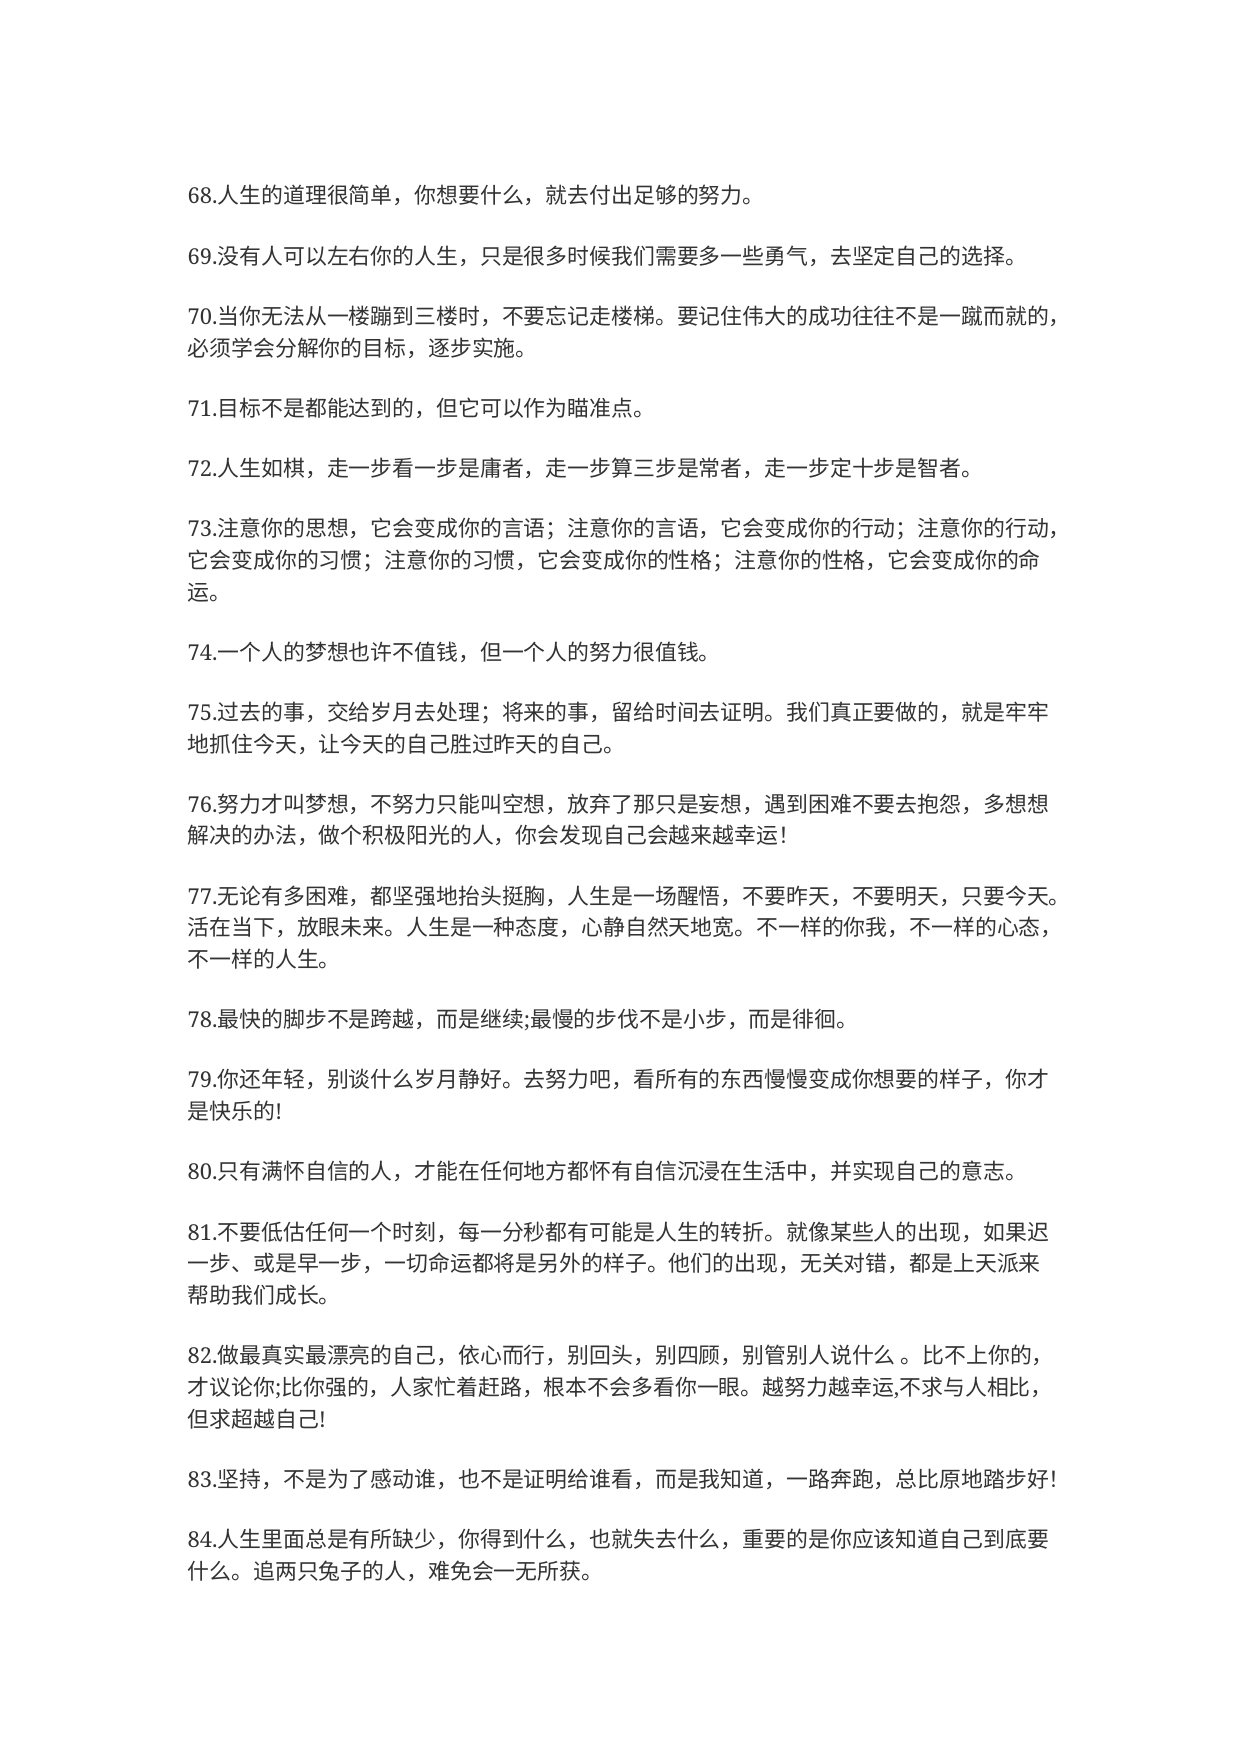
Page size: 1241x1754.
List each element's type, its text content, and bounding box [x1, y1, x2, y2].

text 70.当你无法从一楼蹦到三楼时，不要忘记走楼梯。要记住伟大的成功往往不是一蹴而就的，必须学会分解你的目标，逐步实施。 [187, 299, 1053, 362]
text 77.无论有多困难，都坚强地抬头挺胸，人生是一场醒悟，不要昨天，不要明天，只要今天。活在当下，放眼未来。人生是一种态度，心静自然天地宽。不一样的你我，不一样的心态，不一样的人生。 [187, 879, 1053, 974]
text 72.人生如棋，走一步看一步是庸者，走一步算三步是常者，走一步定十步是智者。 [187, 451, 1053, 483]
text 81.不要低估任何一个时刻，每一分秒都有可能是人生的转折。就像某些人的出现，如果迟一步、或是早一步，一切命运都将是另外的样子。他们的出现，无关对错，都是上天派来帮助我们成长。 [187, 1214, 1053, 1310]
text 69.没有人可以左右你的人生，只是很多时候我们需要多一些勇气，去坚定自己的选择。 [187, 239, 1053, 270]
text 76.努力才叫梦想，不努力只能叫空想，放弃了那只是妄想，遇到困难不要去抱怨，多想想解决的办法，做个积极阳光的人，你会发现自己会越来越幸运！ [187, 787, 1053, 850]
text 82.做最真实最漂亮的自己，依心而行，别回头，别四顾，别管别人说什么 。比不上你的，才议论你;比你强的，人家忙着赶路，根本不会多看你一眼。越努力越幸运,不求与人相比，但求超越自己! [187, 1338, 1053, 1433]
text 78.最快的脚步不是跨越，而是继续;最慢的步伐不是小步，而是徘徊。 [187, 1002, 1053, 1034]
text 68.人生的道理很简单，你想要什么，就去付出足够的努力。 [187, 178, 1053, 210]
text 73.注意你的思想，它会变成你的言语；注意你的言语，它会变成你的行动；注意你的行动，它会变成你的习惯；注意你的习惯，它会变成你的性格；注意你的性格，它会变成你的命运。 [187, 511, 1053, 606]
text 83.坚持，不是为了感动谁，也不是证明给谁看，而是我知道，一路奔跑，总比原地踏步好！ [187, 1462, 1053, 1494]
text 74.一个人的梦想也许不值钱，但一个人的努力很值钱。 [187, 635, 1053, 666]
text 79.你还年轻，别谈什么岁月静好。去努力吧，看所有的东西慢慢变成你想要的样子，你才是快乐的! [187, 1062, 1053, 1126]
text 84.人生里面总是有所缺少，你得到什么，也就失去什么，重要的是你应该知道自己到底要什么。追两只兔子的人，难免会一无所获。 [187, 1522, 1053, 1586]
text 75.过去的事，交给岁月去处理；将来的事，留给时间去证明。我们真正要做的，就是牢牢地抓住今天，让今天的自己胜过昨天的自己。 [187, 695, 1053, 758]
text 71.目标不是都能达到的，但它可以作为瞄准点。 [187, 391, 1053, 422]
text 80.只有满怀自信的人，才能在任何地方都怀有自信沉浸在生活中，并实现自己的意志。 [187, 1154, 1053, 1186]
